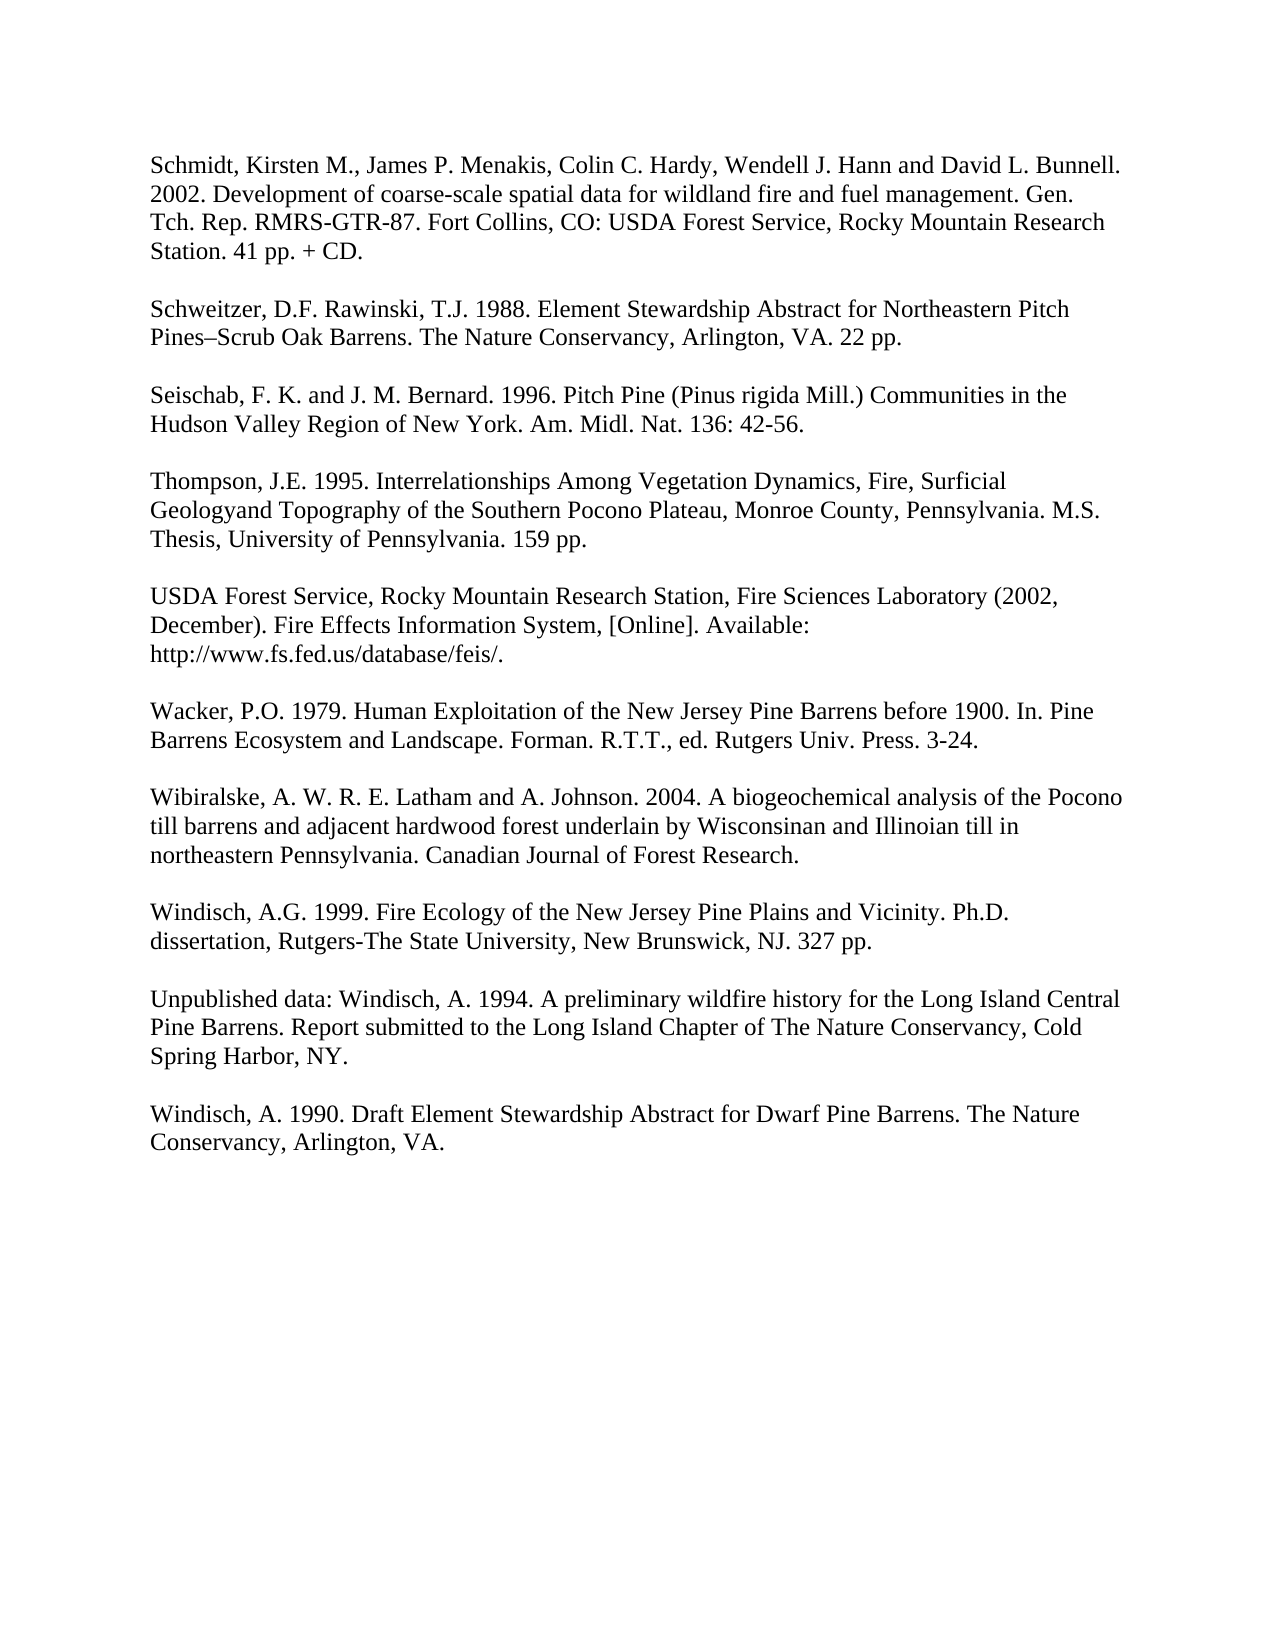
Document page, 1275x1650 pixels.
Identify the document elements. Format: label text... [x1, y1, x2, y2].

text Schmidt, Kirsten M., James P. Menakis, Colin C. Hardy, Wendell J. Hann and David L. Bunnell. 2002. Development of coarse-scale spatial data for wildland fire and fuel management. Gen. Tch. Rep. RMRS-GTR-87. Fort Collins, CO: USDA Forest Service, Rocky Mountain Research Station. 41 pp. + CD. [150, 150, 1125, 265]
text Unpublished data: Windisch, A. 1994. A preliminary wildfire history for the Long Island Central Pine Barrens. Report submitted to the Long Island Chapter of The Nature Conservancy, Cold Spring Harbor, NY. [150, 984, 1125, 1070]
text USDA Forest Service, Rocky Mountain Research Station, Fire Sciences Laboratory (2002, December). Fire Effects Information System, [Online]. Available: http://www.fs.fed.us/database/feis/. [150, 581, 1125, 667]
text Wibiralske, A. W. R. E. Latham and A. Johnson. 2004. A biogeochemical analysis of the Pocono till barrens and adjacent hardwood forest underlain by Wisconsinan and Illinoian till in northeastern Pennsylvania. Canadian Journal of Forest Research. [150, 782, 1125, 869]
text Seischab, F. K. and J. M. Bernard. 1996. Pitch Pine (Pinus rigida Mill.) Communities in the Hudson Valley Region of New York. Am. Midl. Nat. 136: 42-56. [150, 380, 1125, 437]
text Windisch, A. 1990. Draft Element Stewardship Abstract for Dwarf Pine Barrens. The Nature Conservancy, Arlington, VA. [150, 1099, 1125, 1156]
text Windisch, A.G. 1999. Fire Ecology of the New Jersey Pine Plains and Vicinity. Ph.D. dissertation, Rutgers-The State University, New Brunswick, NJ. 327 pp. [150, 897, 1125, 955]
text Wacker, P.O. 1979. Human Exploitation of the New Jersey Pine Barrens before 1900. In. Pine Barrens Ecosystem and Landscape. Forman. R.T.T., ed. Rutgers Univ. Press. 3-24. [150, 696, 1125, 754]
text Thompson, J.E. 1995. Interrelationships Among Vegetation Dynamics, Fire, Surficial Geologyand Topography of the Southern Pocono Plateau, Monroe County, Pennsylvania. M.S. Thesis, University of Pennsylvania. 159 pp. [150, 466, 1125, 552]
text Schweitzer, D.F. Rawinski, T.J. 1988. Element Stewardship Abstract for Northeastern Pitch Pines–Scrub Oak Barrens. The Nature Conservancy, Arlington, VA. 22 pp. [150, 294, 1125, 351]
